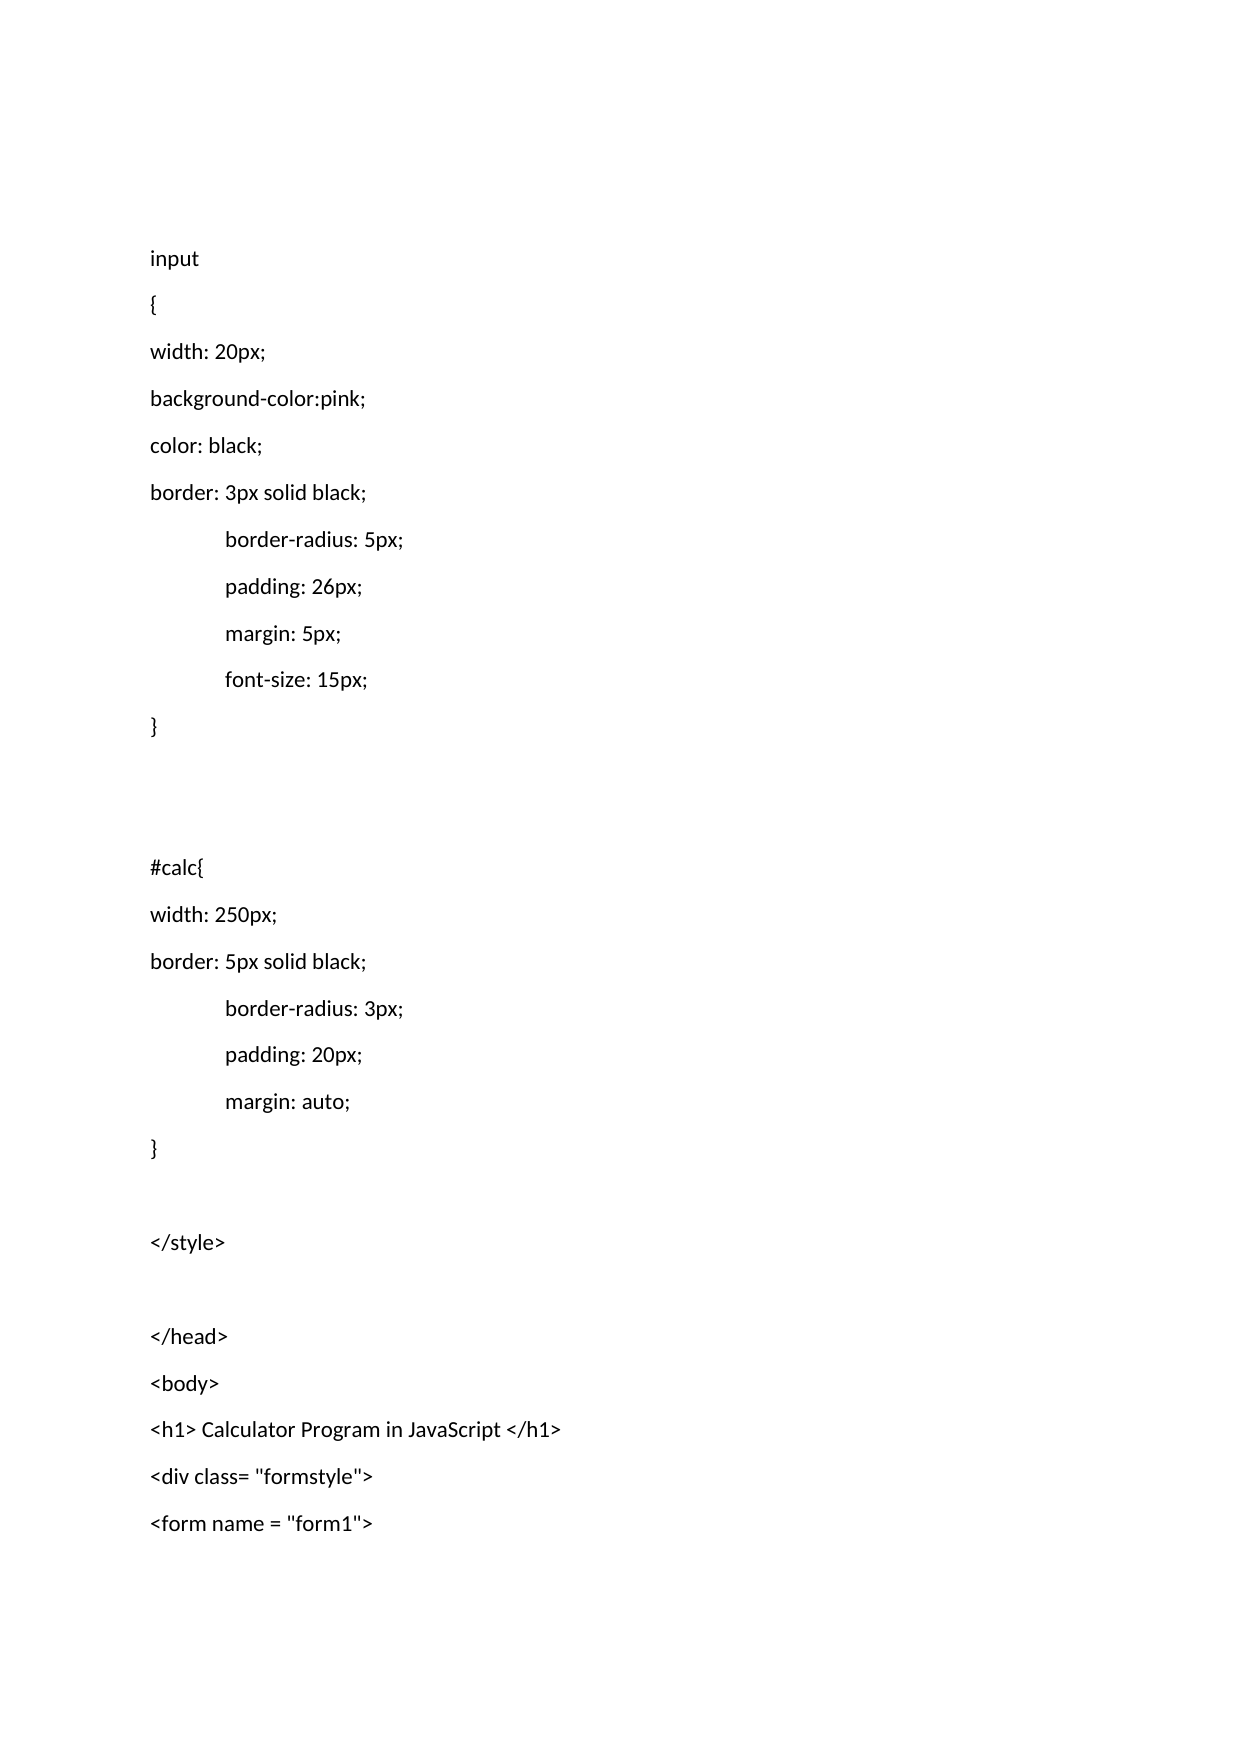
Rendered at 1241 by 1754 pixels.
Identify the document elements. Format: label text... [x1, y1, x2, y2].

text </style> [150, 1228, 1090, 1256]
text padding: 26px; [150, 572, 1090, 600]
text } [150, 1134, 1090, 1162]
text width: 20px; [150, 337, 1090, 366]
text margin: 5px; [150, 619, 1090, 647]
text <div class= "formstyle"> [150, 1462, 1090, 1491]
text border: 5px solid black; [150, 947, 1090, 975]
text } [150, 712, 1090, 741]
text border-radius: 5px; [150, 525, 1090, 553]
text padding: 20px; [150, 1041, 1090, 1069]
text width: 250px; [150, 900, 1090, 928]
text { [150, 291, 1090, 319]
text border-radius: 3px; [150, 994, 1090, 1022]
text margin: auto; [150, 1087, 1090, 1116]
text <body> [150, 1369, 1090, 1397]
text </head> [150, 1322, 1090, 1350]
text color: black; [150, 431, 1090, 459]
text #calc{ [150, 853, 1090, 881]
text input [150, 244, 1090, 272]
text <form name = "form1"> [150, 1509, 1090, 1537]
text border: 3px solid black; [150, 478, 1090, 506]
text font-size: 15px; [150, 666, 1090, 694]
text <h1> Calculator Program in JavaScript </h1> [150, 1416, 1090, 1444]
text background-color:pink; [150, 384, 1090, 412]
